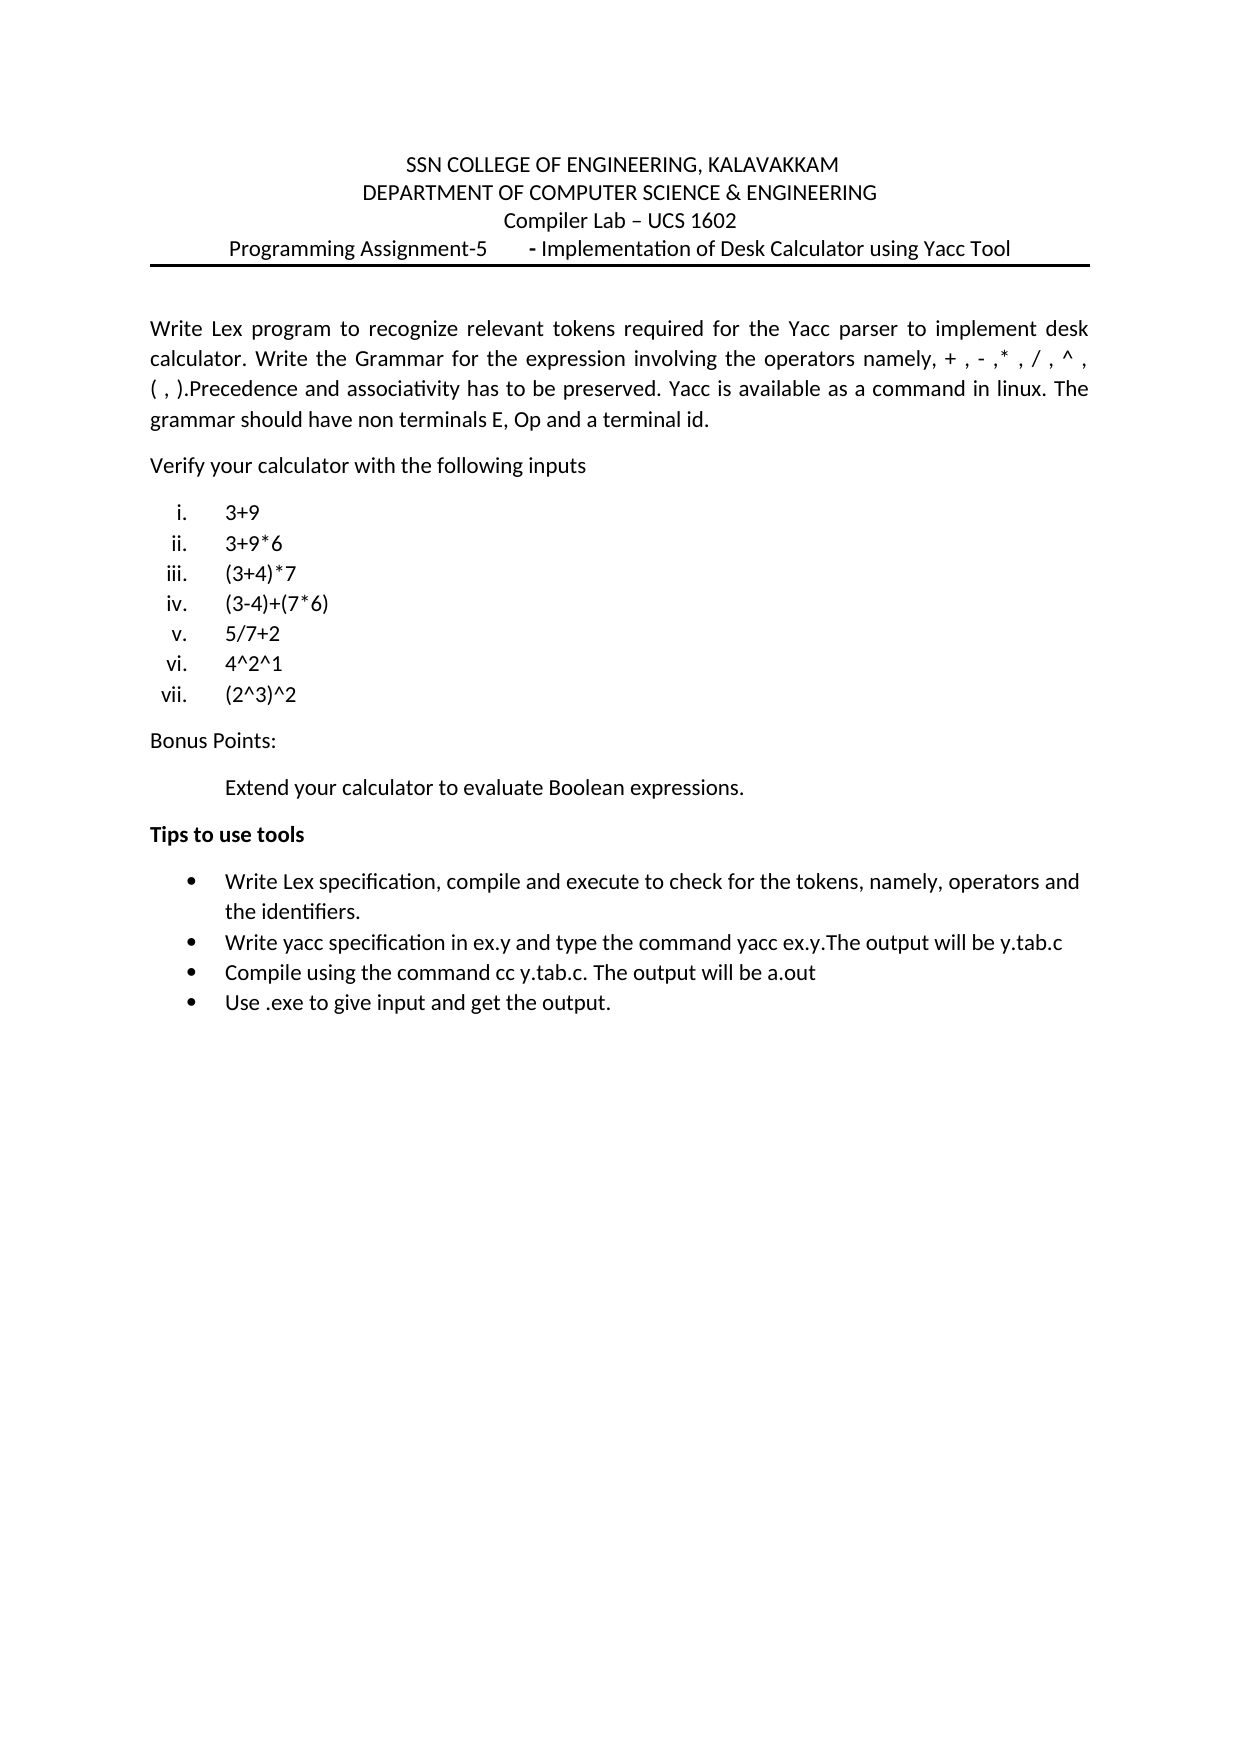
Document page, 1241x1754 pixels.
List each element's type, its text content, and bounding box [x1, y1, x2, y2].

text Bonus Points: [150, 727, 1090, 755]
list Write yacc specification in ex.y and type the command yacc ex.y.The output will be y.tab.c [187, 928, 1090, 956]
text SSN COLLEGE OF ENGINEERING, KALAVAKKAM [150, 150, 1090, 178]
list Write Lex specification, compile and execute to check for the tokens, namely, operators and [187, 867, 1090, 895]
list Compile using the command cc y.tab.c. The output will be a.out [187, 958, 1090, 986]
list (3+4)*7 [187, 559, 1090, 587]
text Extend your calculator to evaluate Boolean expressions. [150, 773, 1090, 802]
text Programming Assignment-5 - Implementation of Desk Calculator using Yacc Tool [150, 234, 1090, 264]
list Use .exe to give input and get the output. [187, 988, 1090, 1016]
text Verify your calculator with the following inputs [150, 452, 1090, 480]
list 3+9 [187, 498, 1090, 527]
list (2^3)^2 [187, 680, 1090, 708]
text Write Lex program to recognize relevant tokens required for the Yacc parser to implement desk calculator. Write the Grammar for the expression involving the operators namely, + , - ,* , / , ^ , ( , ).Precedence and associativity has to be preserved. Yacc is available as a command in linux. The grammar should have non terminals E, Op and a terminal id. [150, 314, 1090, 433]
text DEPARTMENT OF COMPUTER SCIENCE & ENGINEERING [150, 178, 1090, 206]
list 5/7+2 [187, 619, 1090, 647]
list (3-4)+(7*6) [187, 589, 1090, 617]
text Tips to use tools [150, 820, 1090, 848]
list 3+9*6 [187, 529, 1090, 557]
list 4^2^1 [187, 649, 1090, 678]
text Compiler Lab – UCS 1602 [150, 206, 1090, 234]
list the identifiers. [225, 897, 1090, 926]
